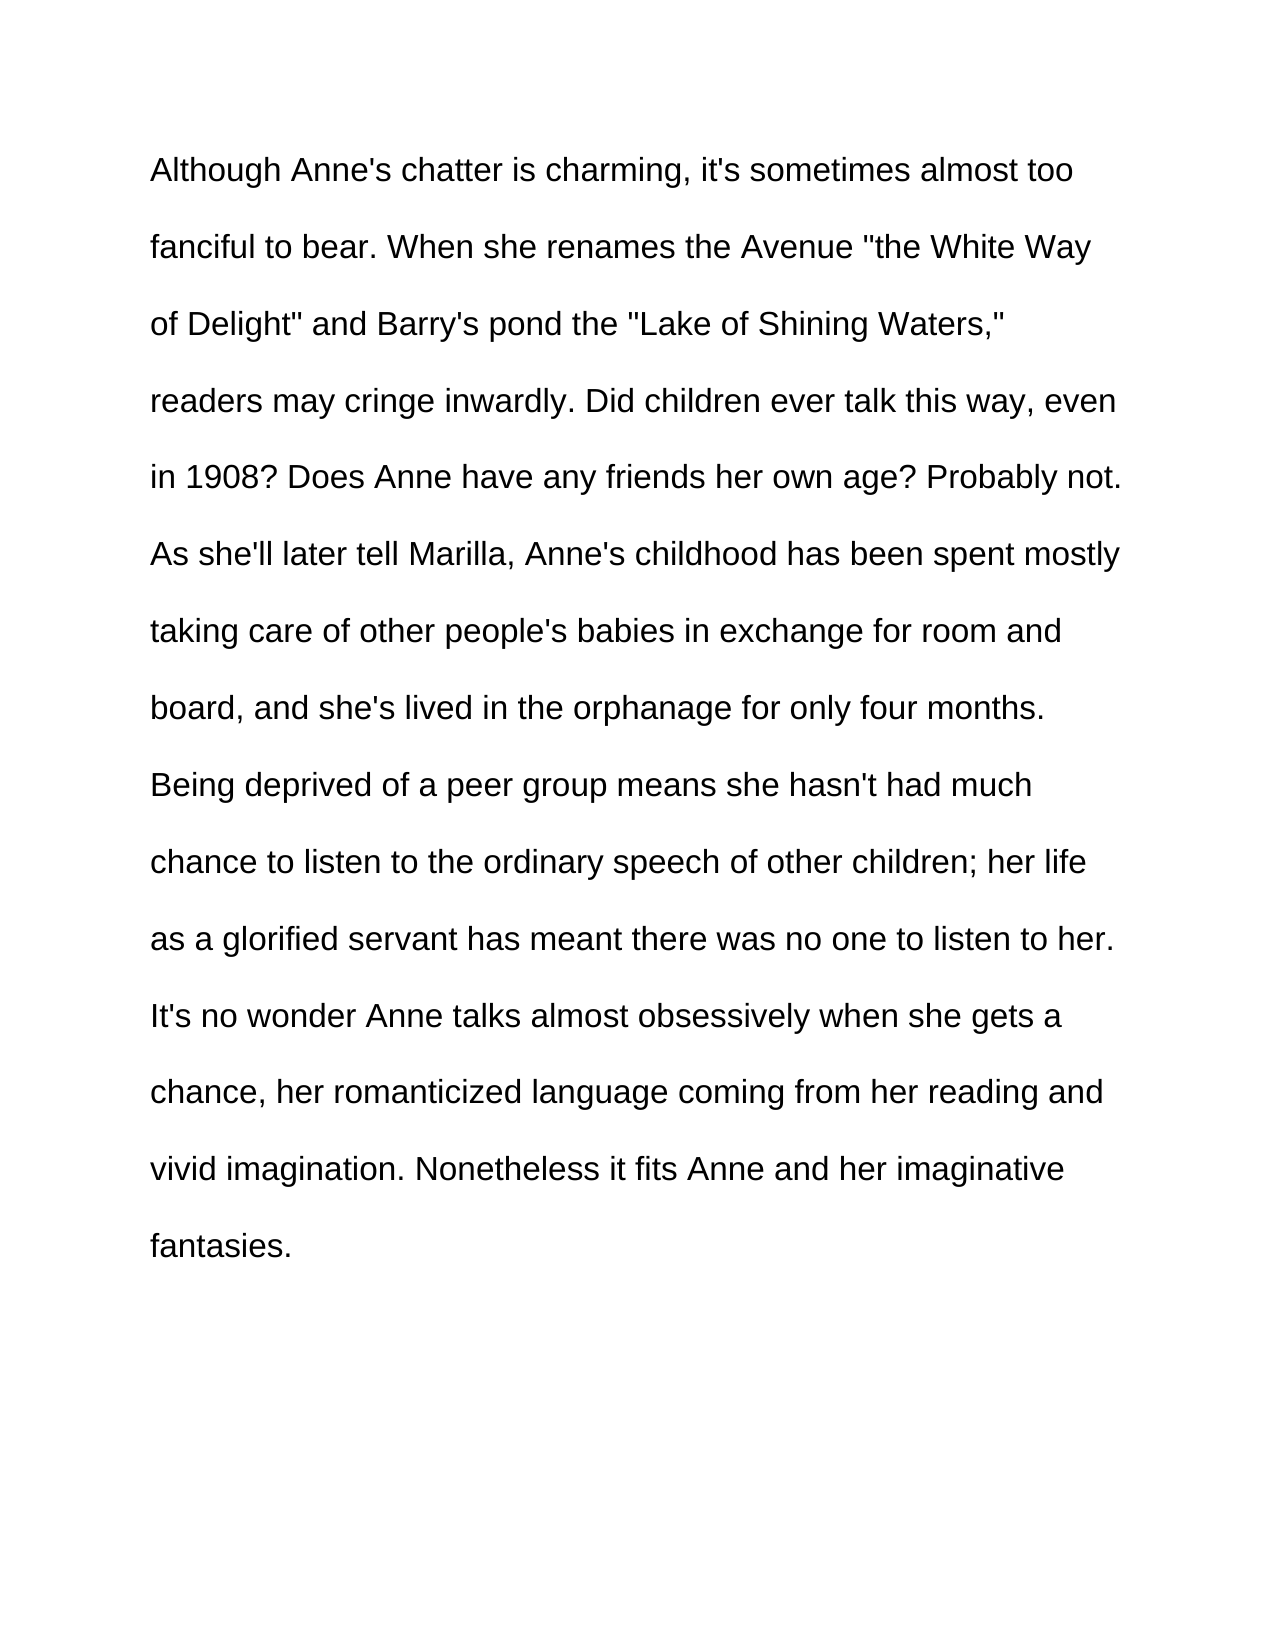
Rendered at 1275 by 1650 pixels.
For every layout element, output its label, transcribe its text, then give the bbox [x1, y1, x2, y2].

text Although Anne's chatter is charming, it's sometimes almost too fanciful to bear. When she renames the Avenue "the White Way of Delight" and Barry's pond the "Lake of Shining Waters," readers may cringe inwardly. Did children ever talk this way, even in 1908? Does Anne have any friends her own age? Probably not. As she'll later tell Marilla, Anne's childhood has been spent mostly taking care of other people's babies in exchange for room and board, and she's lived in the orphanage for only four months. Being deprived of a peer group means she hasn't had much chance to listen to the ordinary speech of other children; her life as a glorified servant has meant there was no one to listen to her. It's no wonder Anne talks almost obsessively when she gets a chance, her romanticized language coming from her reading and vivid imagination. Nonetheless it fits Anne and her imaginative fantasies. [150, 150, 1125, 1265]
